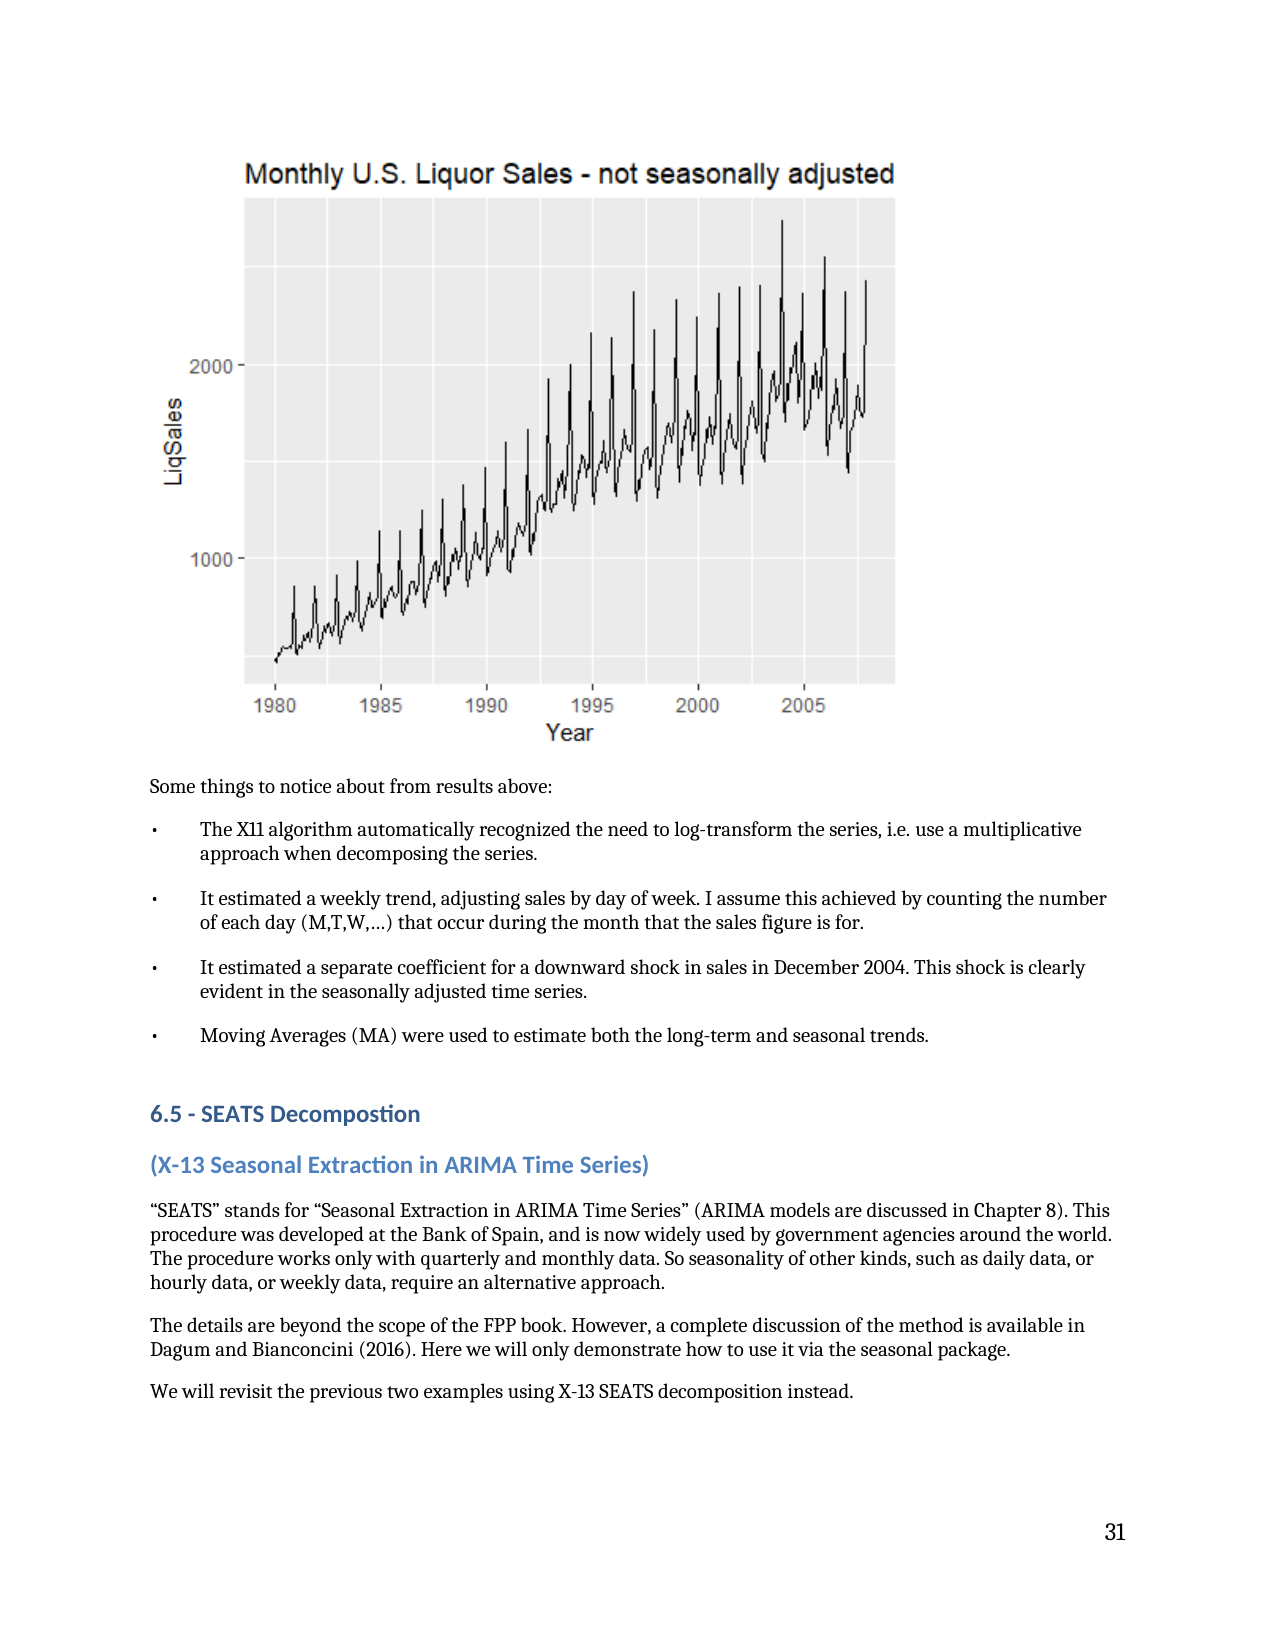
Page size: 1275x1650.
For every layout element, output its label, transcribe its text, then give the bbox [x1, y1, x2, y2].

text The details are beyond the scope of the FPP book. However, a complete discussion of the method is available in Dagum and Bianconcini (2016). Here we will only demonstrate how to use it via the seasonal package. [150, 1313, 1125, 1361]
list The X11 algorithm automatically recognized the need to log-transform the series, i.e. use a multiplicative approach when decomposing the series. [150, 818, 1125, 866]
subtitle (X-13 Seasonal Extraction in ARIMA Time Series) [150, 1149, 1125, 1180]
text “SEATS” stands for “Seasonal Extraction in ARIMA Time Series” (ARIMA models are discussed in Chapter 8). This procedure was developed at the Bank of Spain, and is now widely used by government agencies around the world. The procedure works only with quarterly and monthly data. So seasonality of other kinds, such as daily data, or hourly data, or weekly data, require an alternative approach. [150, 1199, 1125, 1294]
text Some things to notice about from results above: [150, 775, 1125, 799]
subtitle 6.5 - SEATS Decompostion [150, 1098, 1125, 1128]
list It estimated a separate coefficient for a downward shock in sales in December 2004. This shock is clearly evident in the seasonally adjusted time series. [150, 955, 1125, 1003]
list Moving Averages (MA) were used to estimate both the long-term and seasonal trends. [150, 1024, 1125, 1048]
list It estimated a weekly trend, adjusting sales by day of week. I assume this achieved by counting the number of each day (M,T,W,…) that occur during the month that the sales figure is for. [150, 887, 1125, 934]
text We will revisit the previous two examples using X-13 SEATS decomposition instead. [150, 1380, 1125, 1404]
picture [150, 150, 908, 757]
